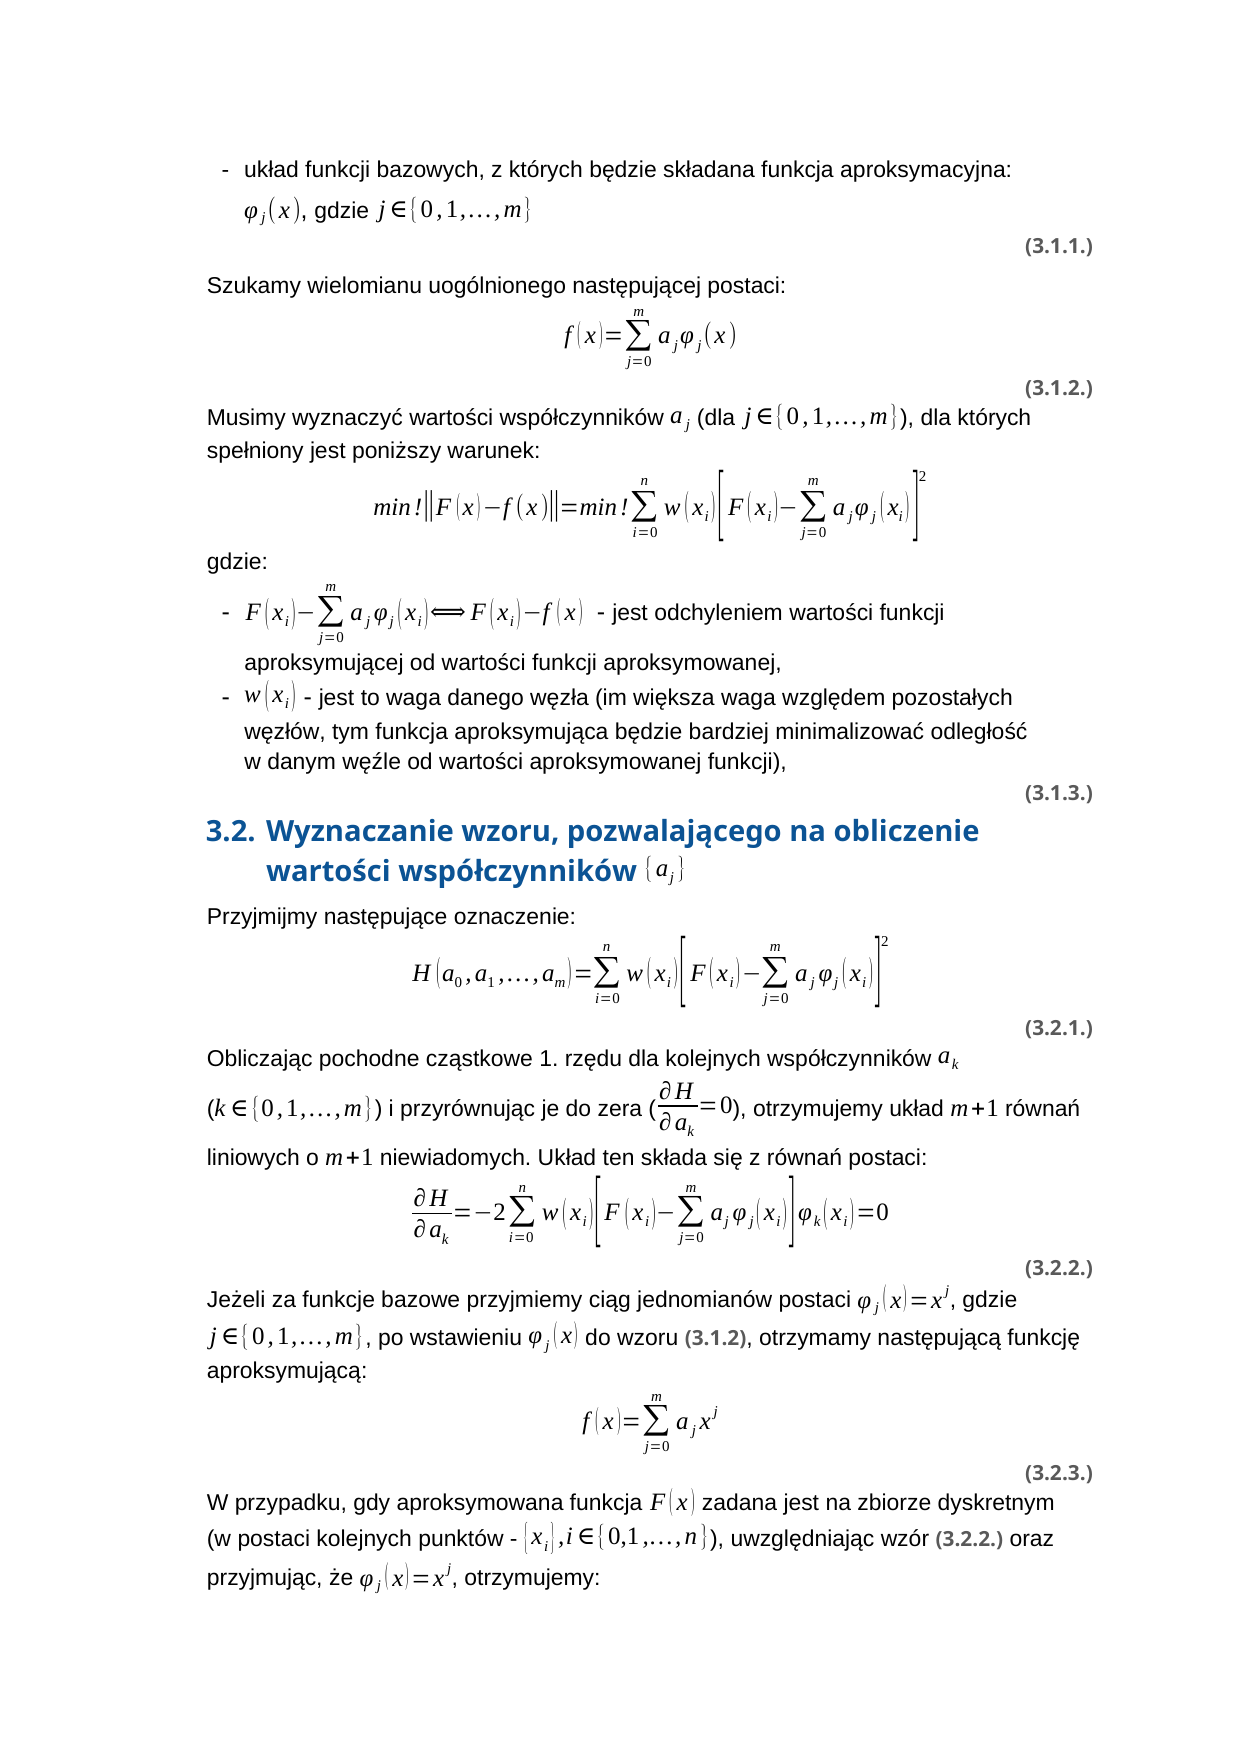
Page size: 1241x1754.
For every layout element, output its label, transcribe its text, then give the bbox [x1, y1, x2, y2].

subtitle Wyznaczanie wzoru, pozwalającego na obliczenie wartości współczynników [206, 811, 1093, 890]
text (3.2.2.) [207, 1253, 1093, 1282]
text (3.1.1.) [281, 231, 1093, 259]
text gdzie: [207, 548, 1093, 574]
list , gdzie [244, 194, 1093, 226]
list układ funkcji bazowych, z których będzie składana funkcja aproksymacyjna: [221, 156, 1093, 182]
text (3.1.3.) [281, 778, 1093, 807]
text (3.2.1.) [207, 1013, 1093, 1042]
text Obliczając pochodne cząstkowe 1. rzędu dla kolejnych współczynników () i przyrównując je do zera (), otrzymujemy układ równań liniowych o niewiadomych. Układ ten składa się z równań postaci: [207, 1042, 1093, 1171]
text (3.2.3.) [207, 1458, 1093, 1487]
list - jest odchyleniem wartości funkcji aproksymującej od wartości funkcji aproksymowanej, [221, 578, 1093, 675]
text (3.1.2.) [281, 373, 1093, 401]
list Przyjmijmy następujące oznaczenie: [207, 903, 1093, 929]
text W przypadku, gdy aproksymowana funkcja zadana jest na zbiorze dyskretnym (w postaci kolejnych punktów - ), uwzględniając wzór (3.2.2.) oraz przyjmując, że , otrzymujemy: [207, 1487, 1093, 1594]
text Jeżeli za funkcje bazowe przyjmiemy ciąg jednomianów postaci , gdzie , po wstawieniu do wzoru (3.1.2), otrzymamy następującą funkcję aproksymującą: [207, 1282, 1093, 1383]
text Szukamy wielomianu uogólnionego następującej postaci: [207, 272, 1093, 298]
list - jest to waga danego węzła (im większa waga względem pozostałych węzłów, tym funkcja aproksymująca będzie bardziej minimalizować odległość w danym węźle od wartości aproksymowanej funkcji), [221, 679, 1093, 774]
text Musimy wyznaczyć wartości współczynników (dla ), dla których spełniony jest poniższy warunek: [207, 401, 1093, 463]
